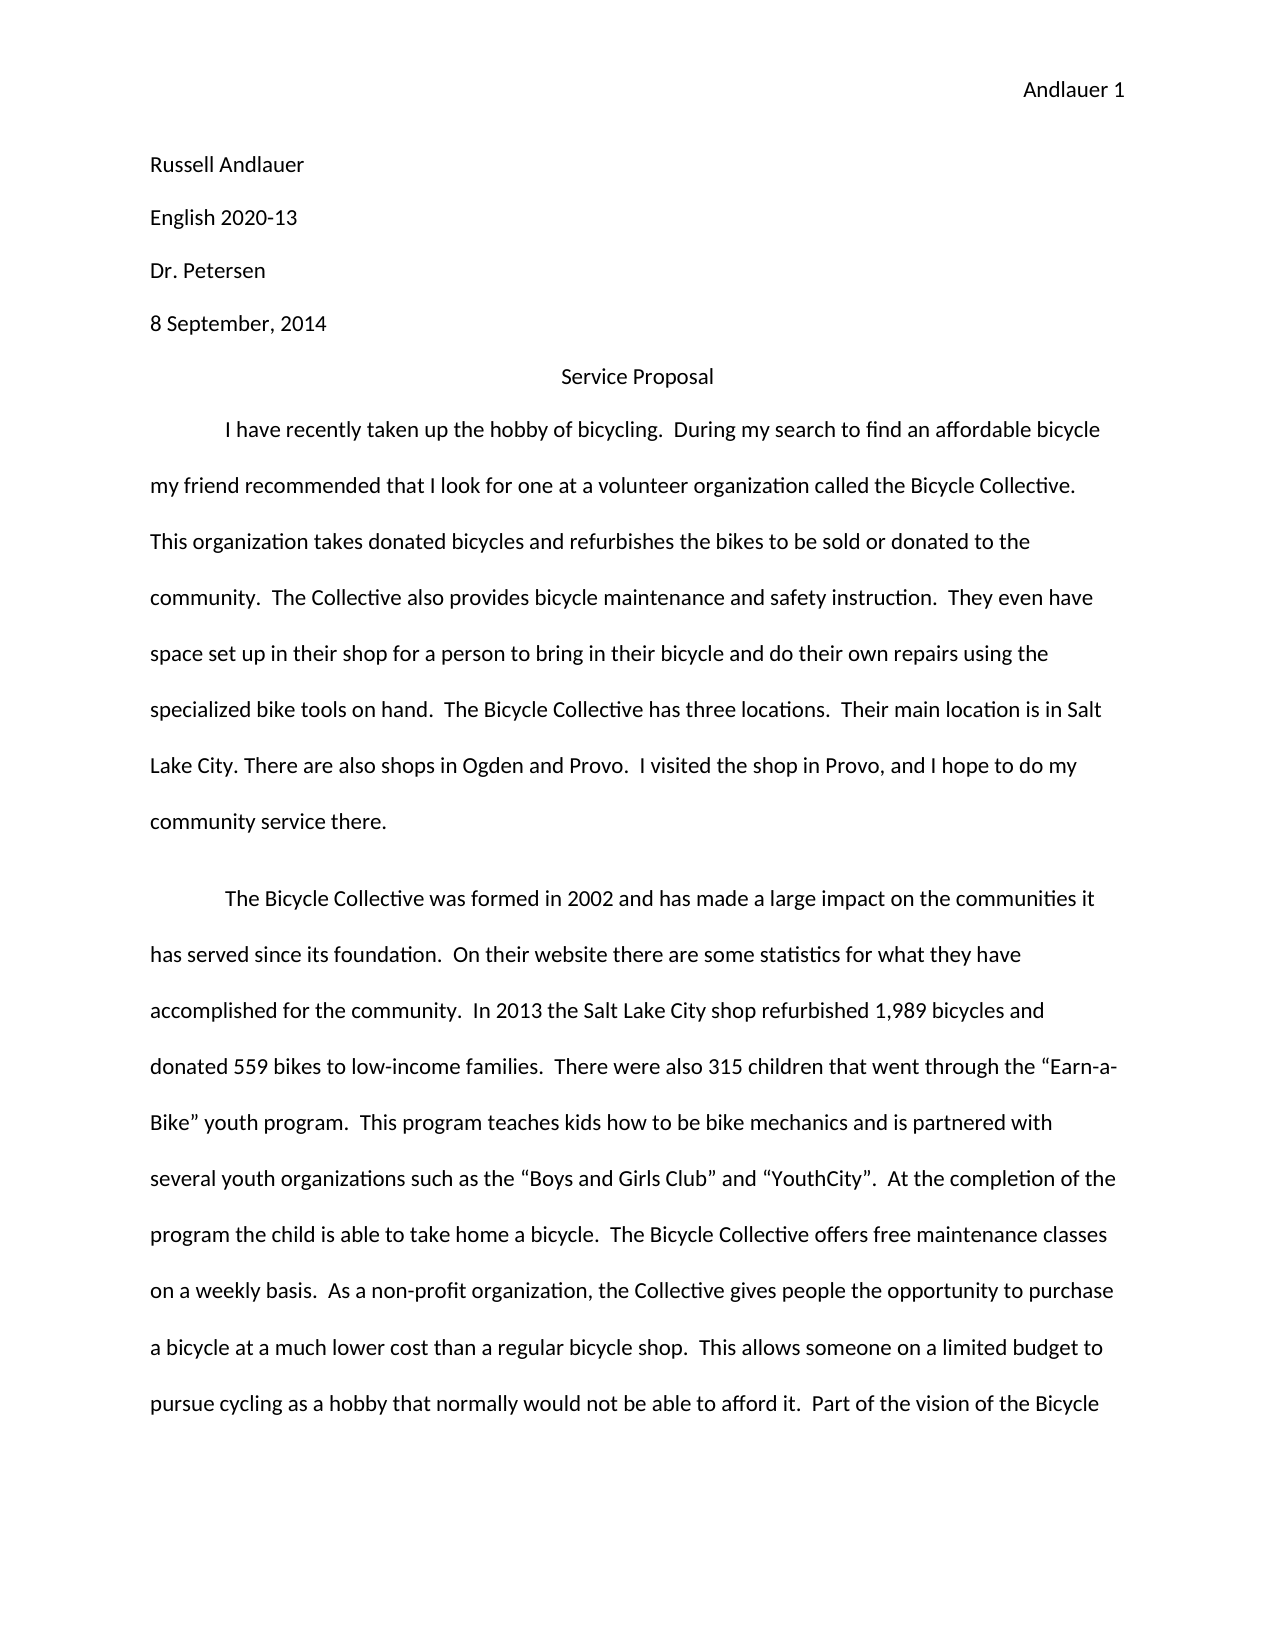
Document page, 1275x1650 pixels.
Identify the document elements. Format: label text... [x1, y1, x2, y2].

text English 2020-13 [150, 203, 1125, 231]
text 8 September, 2014 [150, 309, 1125, 337]
text Service Proposal [150, 362, 1125, 390]
text Russell Andlauer [150, 150, 1125, 178]
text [150, 884, 1125, 1417]
text I have recently taken up the hobby of bicycling. During my search to find an affordable bicycle my friend recommended that I look for one at a volunteer organization called the Bicycle Collective. This organization takes donated bicycles and refurbishes the bikes to be sold or donated to the community. The Collective also provides bicycle maintenance and safety instruction. They even have space set up in their shop for a person to bring in their bicycle and do their own repairs using the specialized bike tools on hand. The Bicycle Collective has three locations. Their main location is in Salt Lake City. There are also shops in Ogden and Provo. I visited the shop in Provo, and I hope to do my community service there. [150, 415, 1125, 835]
text Dr. Petersen [150, 256, 1125, 284]
